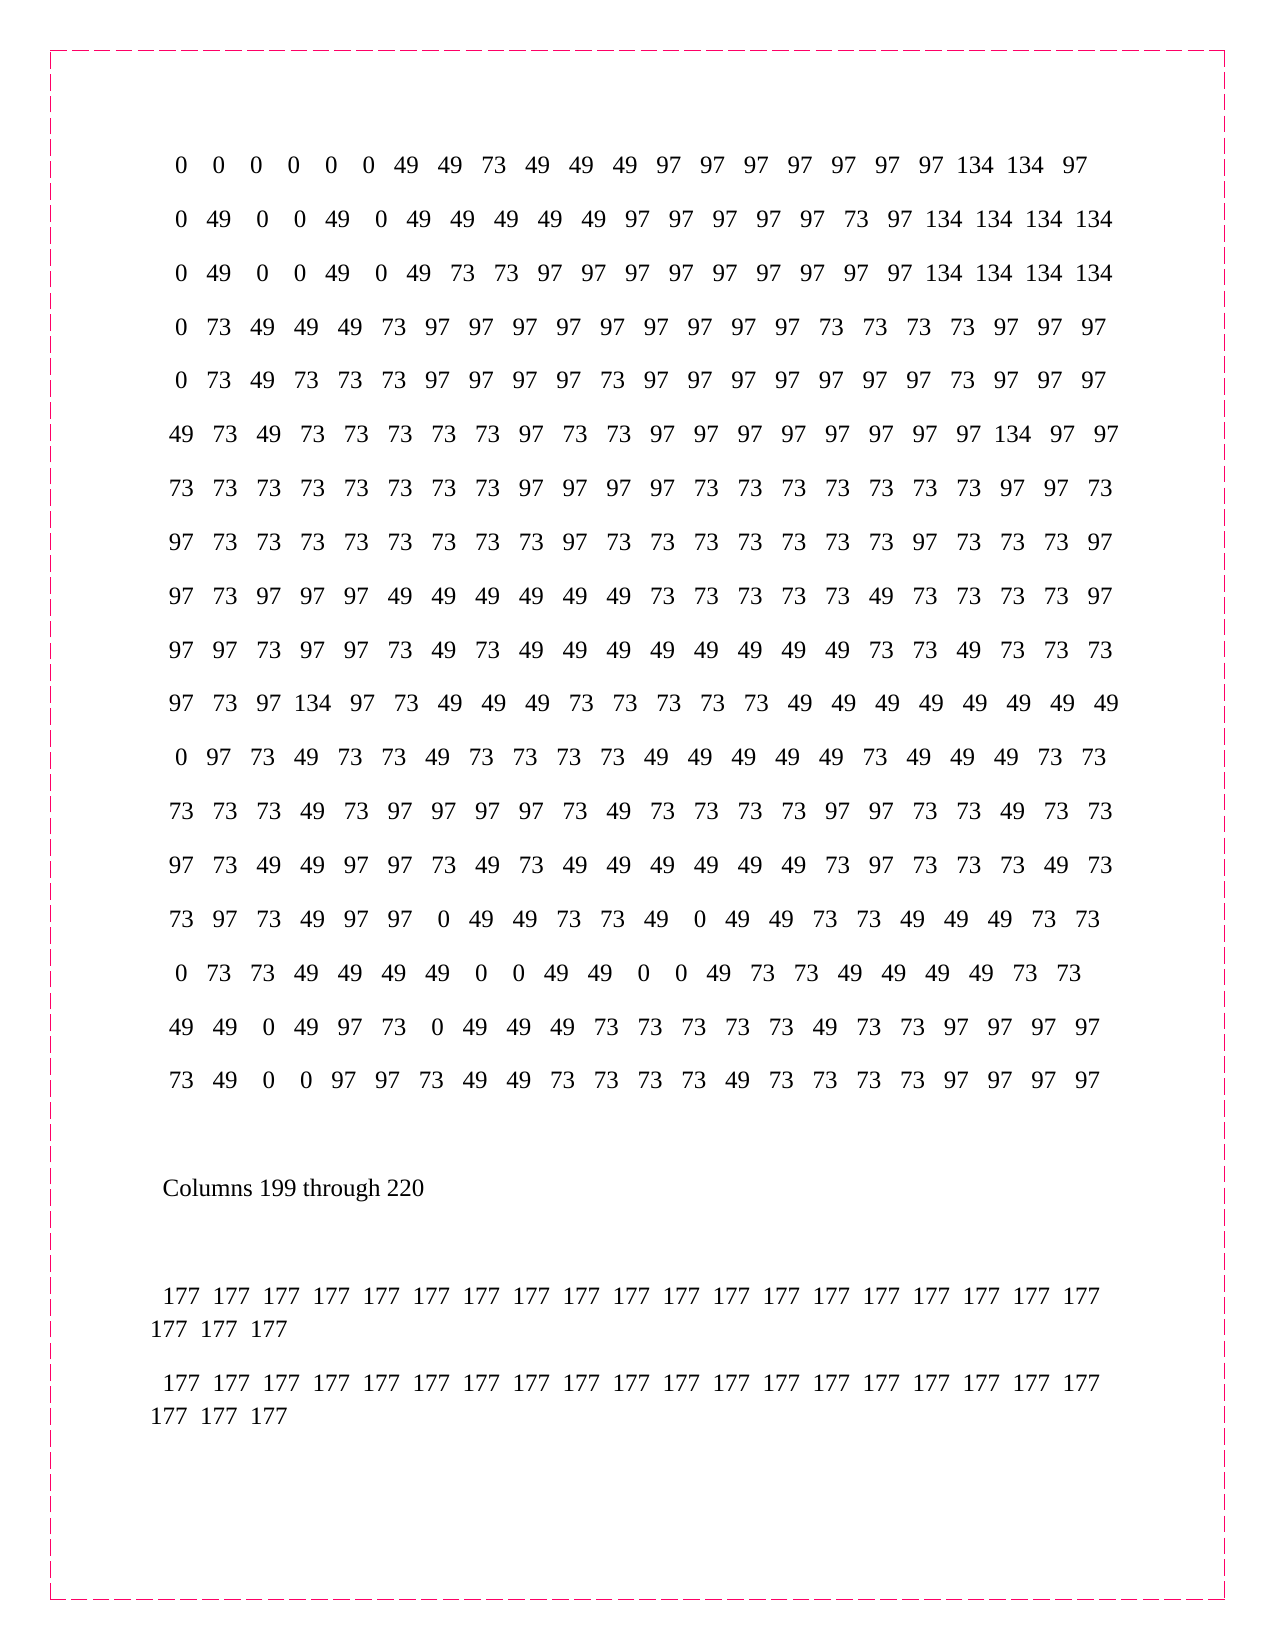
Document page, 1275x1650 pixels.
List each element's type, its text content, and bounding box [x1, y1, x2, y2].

text 97 73 73 73 73 73 73 73 73 97 73 73 73 73 73 73 73 97 73 73 73 97 [150, 527, 1125, 556]
text 73 73 73 49 73 97 97 97 97 73 49 73 73 73 73 97 97 73 73 49 73 73 [150, 796, 1125, 825]
text 97 73 97 134 97 73 49 49 49 73 73 73 73 73 49 49 49 49 49 49 49 49 [150, 688, 1125, 717]
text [150, 1368, 1125, 1429]
text 0 73 49 73 73 73 97 97 97 97 73 97 97 97 97 97 97 97 73 97 97 97 [150, 365, 1125, 394]
text 97 97 73 97 97 73 49 73 49 49 49 49 49 49 49 49 73 73 49 73 73 73 [150, 635, 1125, 663]
text 49 49 0 49 97 73 0 49 49 49 73 73 73 73 73 49 73 73 97 97 97 97 [150, 1012, 1125, 1040]
text 0 0 0 0 0 0 49 49 73 49 49 49 97 97 97 97 97 97 97 134 134 97 [150, 150, 1125, 179]
text 0 73 49 49 49 73 97 97 97 97 97 97 97 97 97 73 73 73 73 97 97 97 [150, 312, 1125, 340]
text 0 49 0 0 49 0 49 73 73 97 97 97 97 97 97 97 97 97 134 134 134 134 [150, 258, 1125, 286]
text 0 97 73 49 73 73 49 73 73 73 73 49 49 49 49 49 73 49 49 49 73 73 [150, 742, 1125, 771]
text 73 97 73 49 97 97 0 49 49 73 73 49 0 49 49 73 73 49 49 49 73 73 [150, 904, 1125, 933]
text 97 73 97 97 97 49 49 49 49 49 49 73 73 73 73 73 49 73 73 73 73 97 [150, 581, 1125, 609]
text 49 73 49 73 73 73 73 73 97 73 73 97 97 97 97 97 97 97 97 134 97 97 [150, 419, 1125, 448]
text Columns 199 through 220 [150, 1173, 1125, 1202]
text 0 73 73 49 49 49 49 0 0 49 49 0 0 49 73 73 49 49 49 49 73 73 [150, 958, 1125, 987]
text 0 49 0 0 49 0 49 49 49 49 49 97 97 97 97 97 73 97 134 134 134 134 [150, 204, 1125, 233]
text 73 73 73 73 73 73 73 73 97 97 97 97 73 73 73 73 73 73 73 97 97 73 [150, 473, 1125, 502]
text 73 49 0 0 97 97 73 49 49 73 73 73 73 49 73 73 73 73 97 97 97 97 [150, 1066, 1125, 1094]
text 97 73 49 49 97 97 73 49 73 49 49 49 49 49 49 73 97 73 73 73 49 73 [150, 850, 1125, 879]
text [150, 1281, 1125, 1343]
